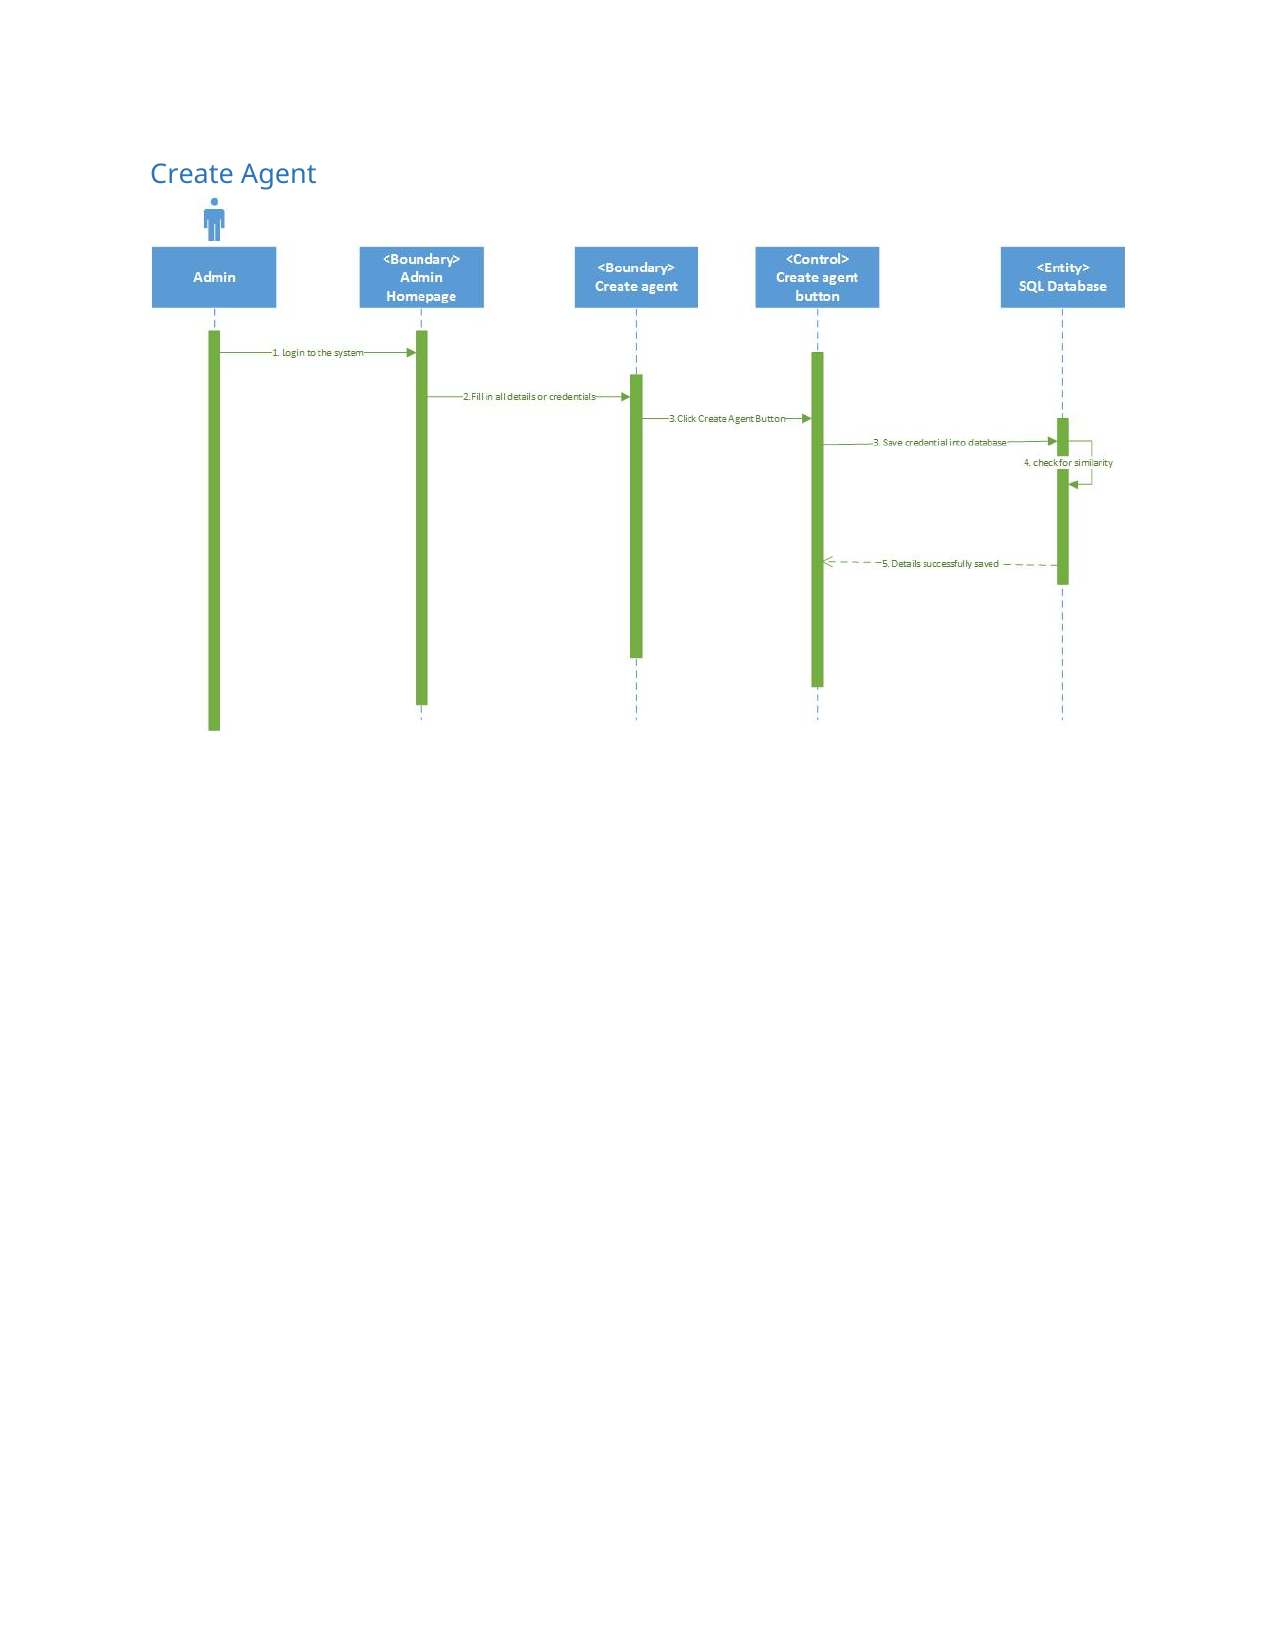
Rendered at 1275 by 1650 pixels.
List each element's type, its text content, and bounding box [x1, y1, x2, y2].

subtitle Create Agent [150, 154, 1125, 191]
picture [150, 196, 1125, 731]
